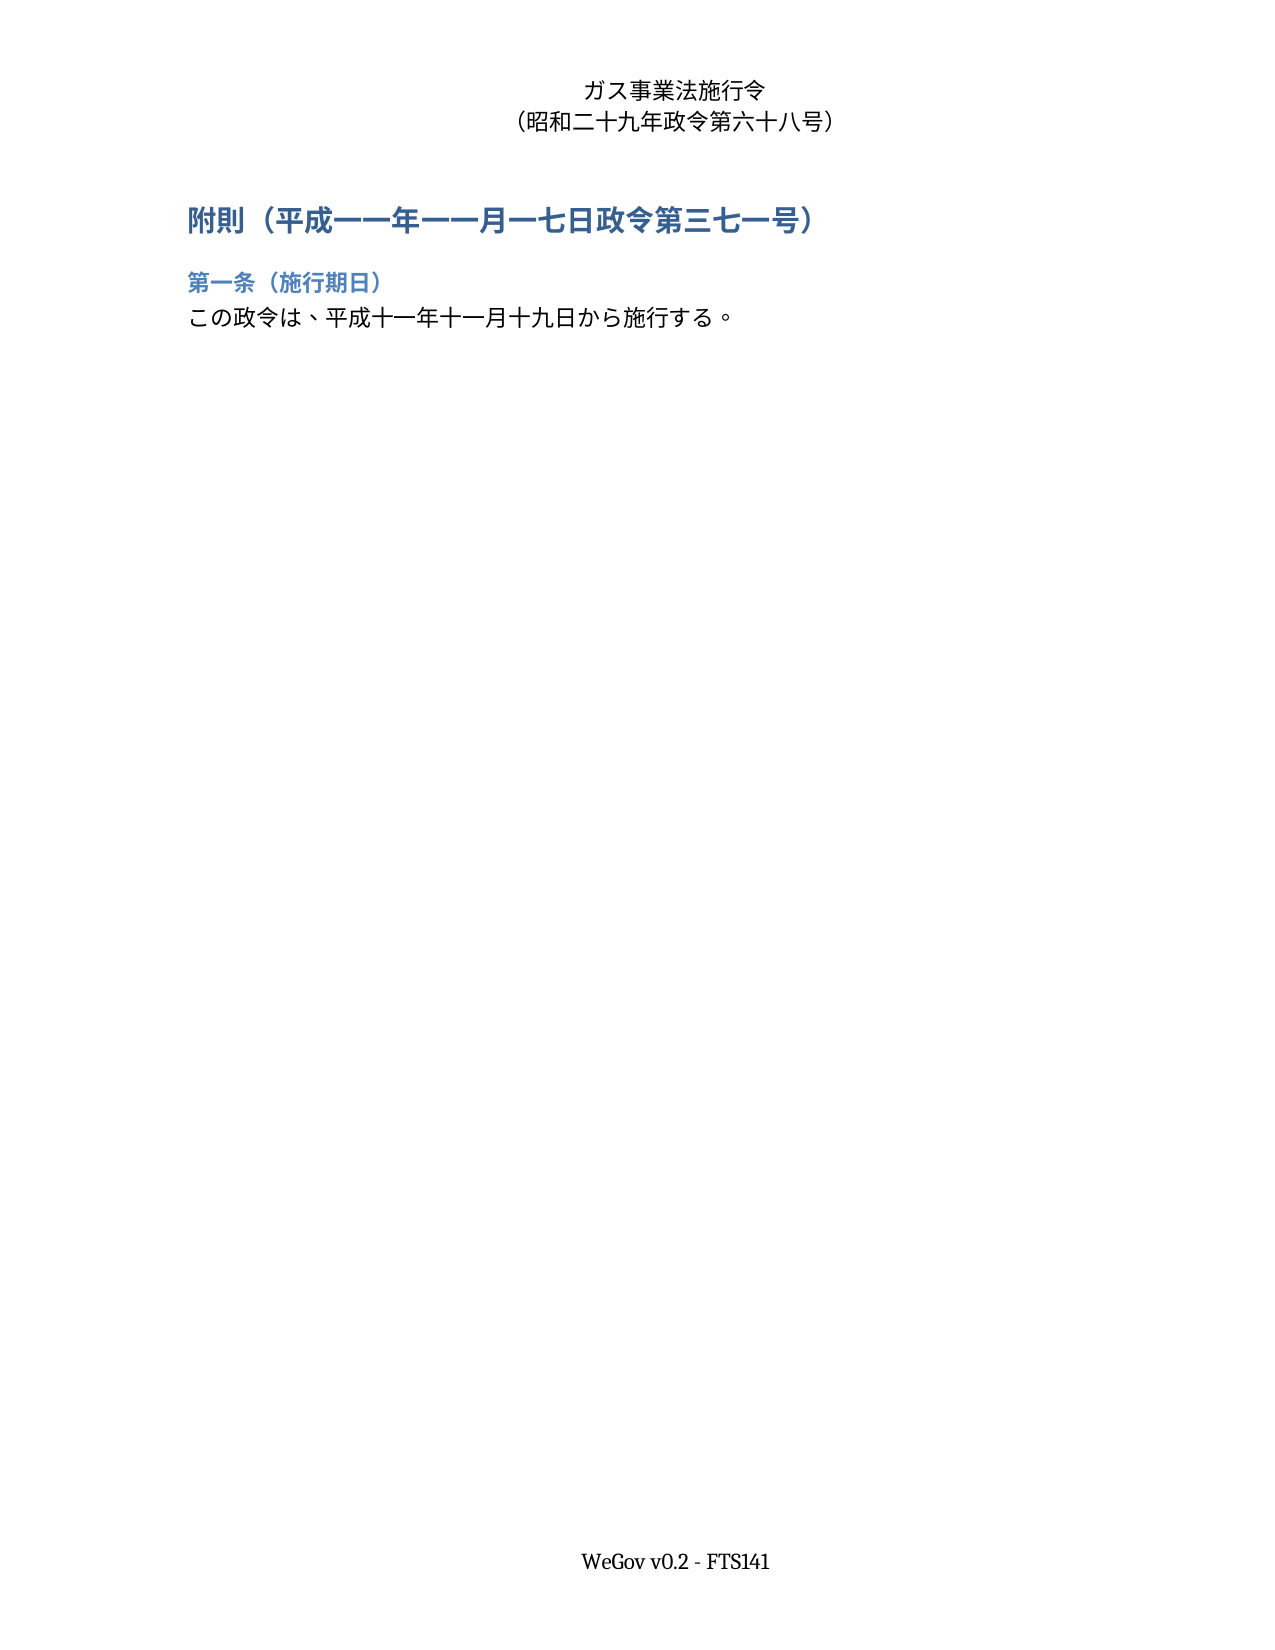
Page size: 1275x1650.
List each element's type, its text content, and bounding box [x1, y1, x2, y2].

subtitle 附則（平成一一年一一月一七日政令第三七一号） [187, 200, 1087, 240]
subtitle 第一条（施行期日） [187, 266, 1087, 298]
text この政令は、平成十一年十一月十九日から施行する。 [187, 302, 1087, 334]
